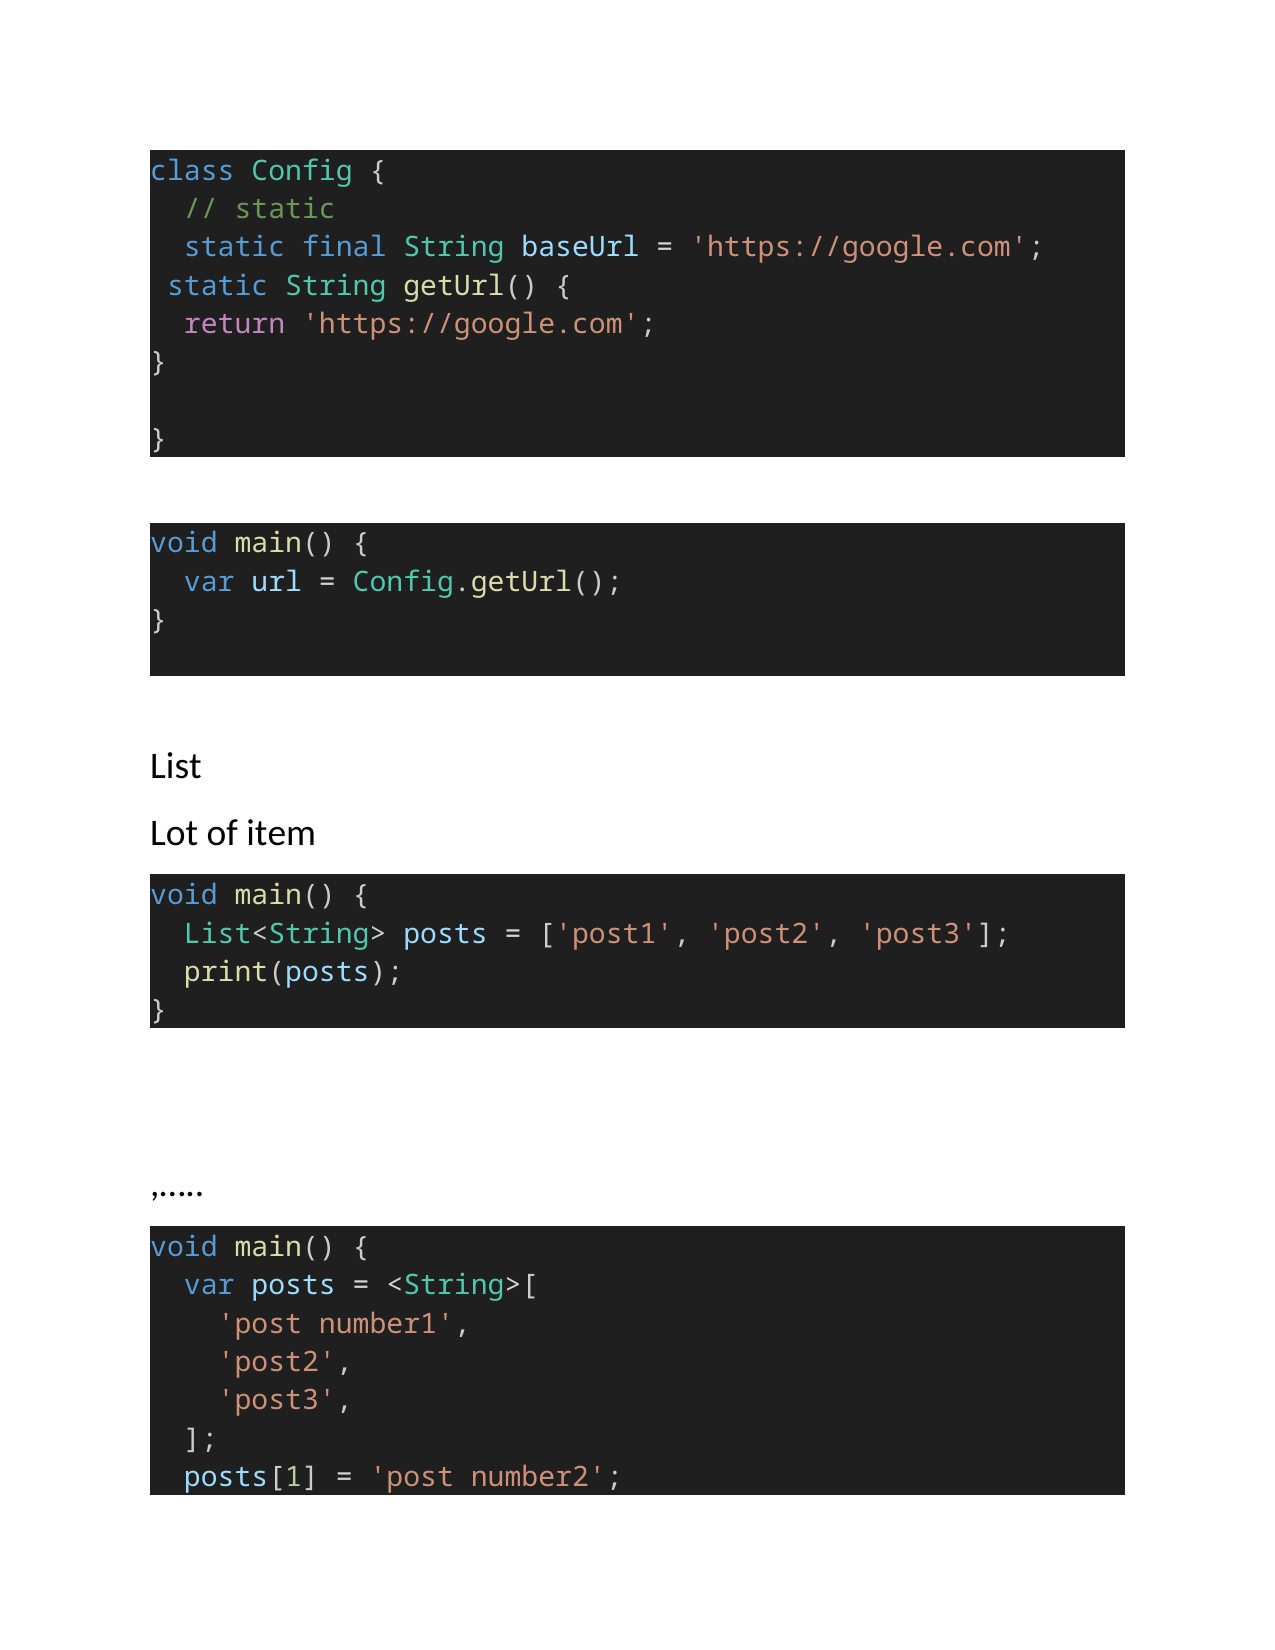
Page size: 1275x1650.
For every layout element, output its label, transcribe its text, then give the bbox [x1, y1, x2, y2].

text ]; [150, 1418, 1125, 1456]
text static final String baseUrl = 'https://google.com'; [150, 227, 1125, 265]
text ,….. [150, 1160, 1125, 1206]
text Lot of item [150, 808, 1125, 854]
text } [150, 418, 1125, 457]
text // static [150, 188, 1125, 227]
text void main() { [150, 874, 1125, 913]
text class Config { [150, 150, 1125, 188]
text void main() { [150, 523, 1125, 561]
text List<String> posts = ['post1', 'post2', 'post3']; [150, 913, 1125, 951]
text return 'https://google.com'; [150, 303, 1125, 342]
text } [150, 989, 1125, 1028]
text static String getUrl() { [150, 265, 1125, 303]
text } [150, 599, 1125, 638]
text var url = Config.getUrl(); [150, 561, 1125, 599]
text void main() { [150, 1226, 1125, 1265]
text 'post number1', [150, 1303, 1125, 1341]
text posts[1] = 'post number2'; [150, 1456, 1125, 1495]
text 'post3', [150, 1380, 1125, 1418]
text List [150, 742, 1125, 788]
text print(posts); [150, 951, 1125, 989]
text } [150, 342, 1125, 380]
text var posts = <String>[ [150, 1265, 1125, 1303]
text 'post2', [150, 1341, 1125, 1380]
